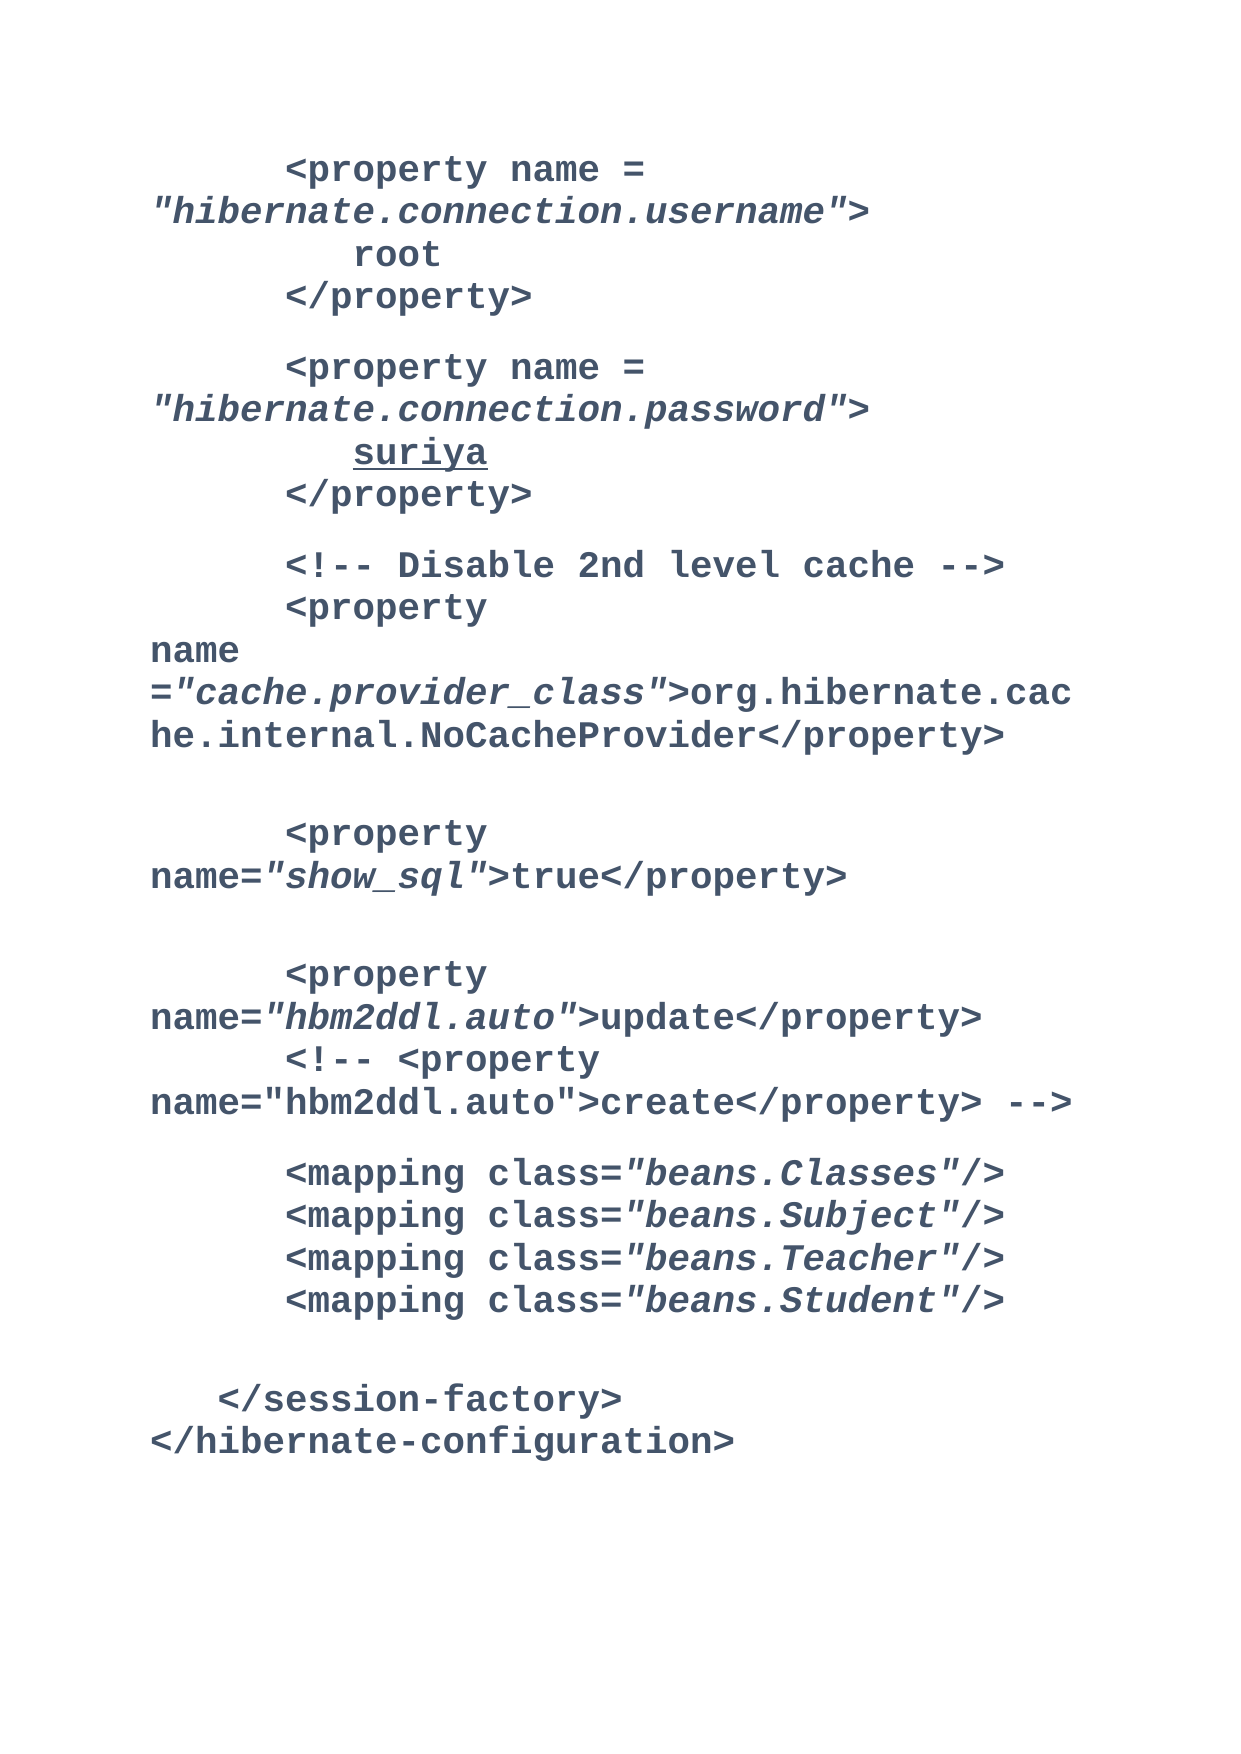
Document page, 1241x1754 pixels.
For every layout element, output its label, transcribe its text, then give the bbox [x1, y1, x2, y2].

text <!-- <property name="hbm2ddl.auto">create</property> --> [150, 1041, 1090, 1126]
text </session-factory> [150, 1380, 1090, 1422]
text <property name="hbm2ddl.auto">update</property> [150, 956, 1090, 1041]
text <mapping class="beans.Teacher"/> [150, 1239, 1090, 1281]
text <property name = "hibernate.connection.password"> [150, 348, 1090, 433]
text </property> [150, 277, 1090, 320]
text <mapping class="beans.Classes"/> [150, 1154, 1090, 1196]
text <!-- Disable 2nd level cache --> [150, 546, 1090, 588]
text </hibernate-configuration> [150, 1422, 1090, 1465]
text <property name="cache.provider_class">org.hibernate.cache.internal.NoCacheProvider</property> [150, 588, 1090, 758]
text <property name="show_sql">true</property> [150, 814, 1090, 899]
text </property> [150, 476, 1090, 518]
text <mapping class="beans.Student"/> [150, 1281, 1090, 1324]
text suriya [150, 433, 1090, 476]
text <mapping class="beans.Subject"/> [150, 1196, 1090, 1239]
text root [150, 235, 1090, 277]
text <property name = "hibernate.connection.username"> [150, 150, 1090, 235]
